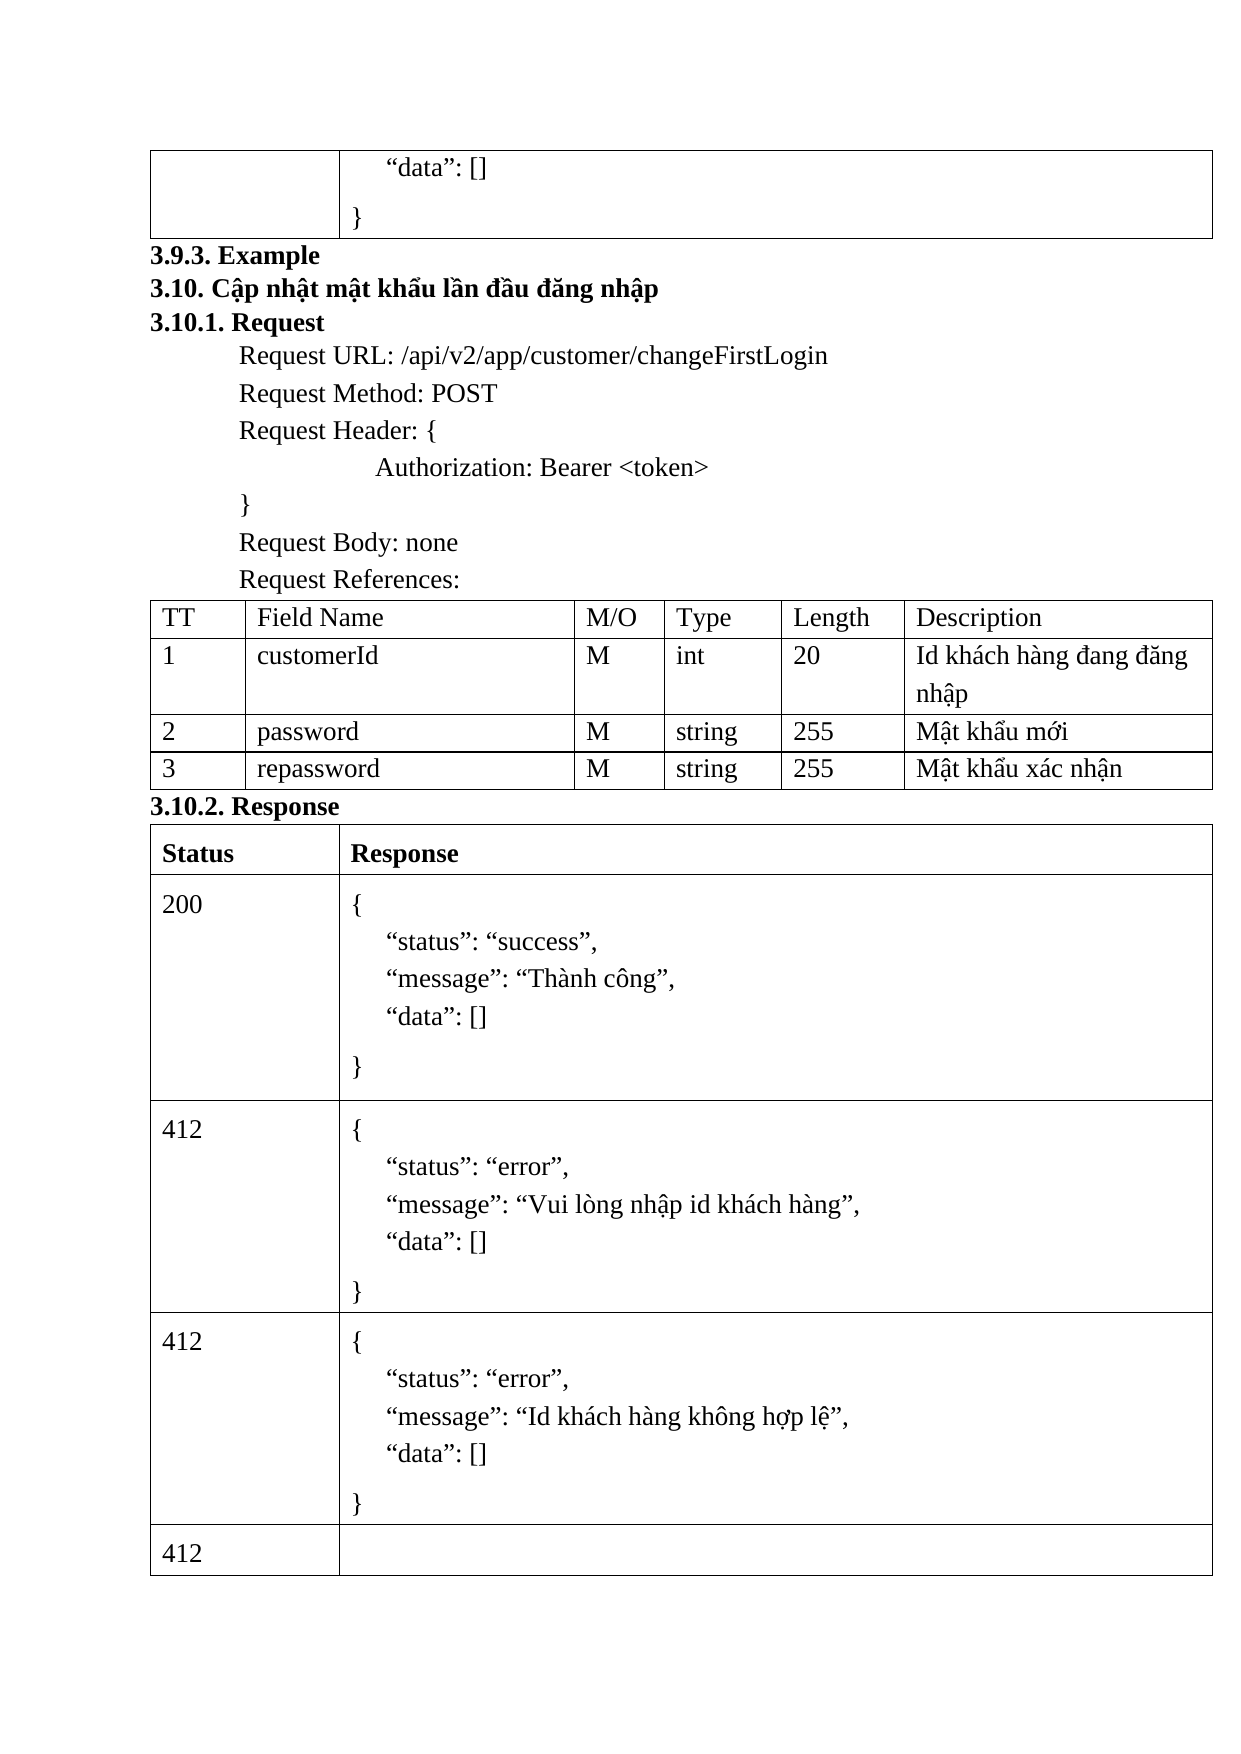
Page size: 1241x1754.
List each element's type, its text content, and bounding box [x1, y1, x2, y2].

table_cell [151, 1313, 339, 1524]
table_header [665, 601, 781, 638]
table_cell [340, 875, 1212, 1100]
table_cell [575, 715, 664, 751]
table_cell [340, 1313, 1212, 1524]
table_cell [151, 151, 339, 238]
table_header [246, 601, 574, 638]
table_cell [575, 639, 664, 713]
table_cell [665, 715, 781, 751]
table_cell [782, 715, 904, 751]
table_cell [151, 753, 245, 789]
subtitle Example [150, 239, 1090, 270]
text Authorization: Bearer <token> [239, 451, 1090, 482]
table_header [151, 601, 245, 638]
subtitle Request [150, 306, 1090, 337]
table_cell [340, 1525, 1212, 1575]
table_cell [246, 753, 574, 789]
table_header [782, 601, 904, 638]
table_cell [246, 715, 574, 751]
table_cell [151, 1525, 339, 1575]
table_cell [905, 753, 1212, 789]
text Request Header: { [239, 414, 1090, 445]
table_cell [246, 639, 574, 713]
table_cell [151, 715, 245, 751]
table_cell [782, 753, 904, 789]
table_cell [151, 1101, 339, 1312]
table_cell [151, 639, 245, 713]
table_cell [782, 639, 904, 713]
text Request Body: none [239, 526, 1090, 557]
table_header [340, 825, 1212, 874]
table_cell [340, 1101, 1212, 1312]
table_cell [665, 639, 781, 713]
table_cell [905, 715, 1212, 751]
subtitle Cập nhật mật khẩu lần đầu đăng nhập [150, 272, 1090, 303]
text Request URL: /api/v2/app/customer/changeFirstLogin [239, 339, 1090, 371]
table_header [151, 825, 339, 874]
subtitle Response [150, 790, 1090, 822]
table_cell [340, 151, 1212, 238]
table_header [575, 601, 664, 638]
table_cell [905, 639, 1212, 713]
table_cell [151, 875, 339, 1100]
text Request References: [239, 563, 1090, 594]
text Request Method: POST [239, 377, 1090, 408]
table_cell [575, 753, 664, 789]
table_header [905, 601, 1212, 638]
text } [239, 488, 1090, 520]
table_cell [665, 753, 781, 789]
